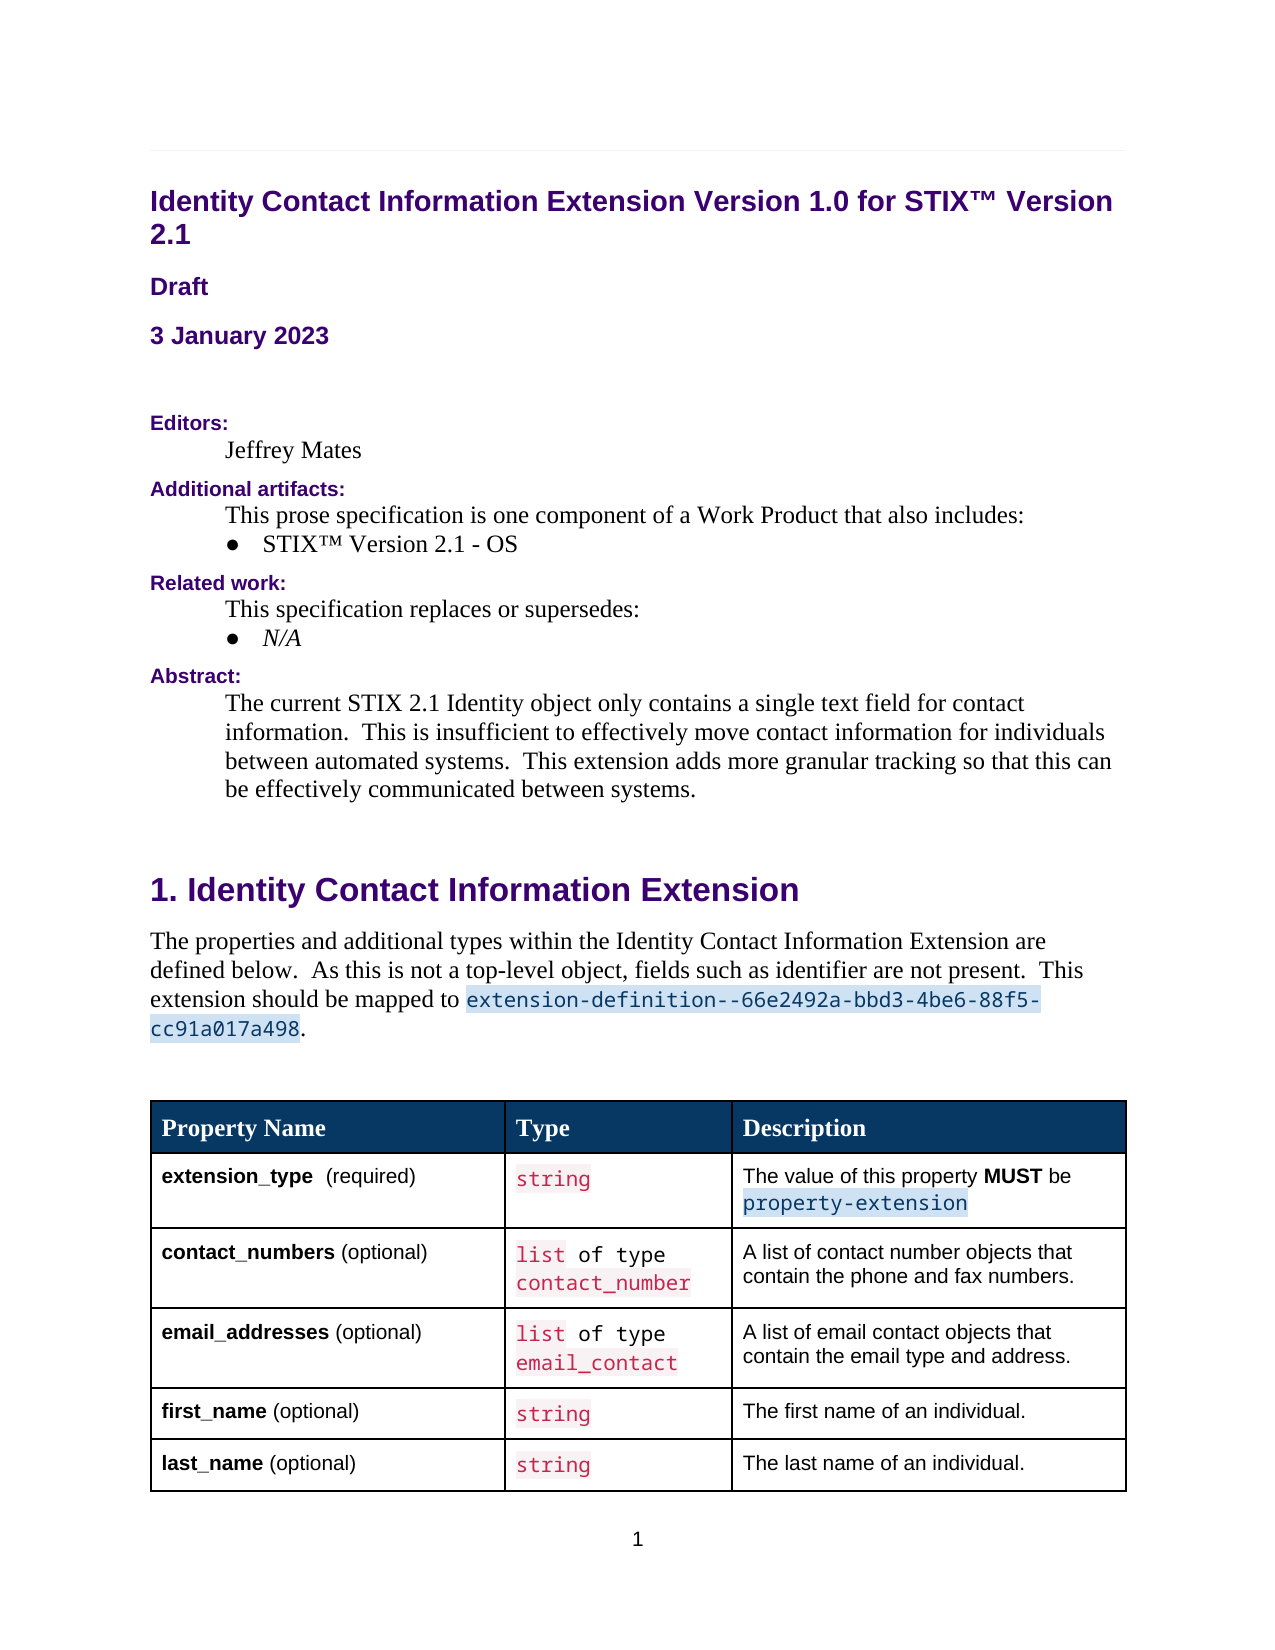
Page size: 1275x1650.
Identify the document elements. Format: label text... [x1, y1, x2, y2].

table_header Property Name [152, 1102, 504, 1152]
table_header Type [506, 1102, 731, 1152]
table_cell The first name of an individual. [733, 1389, 1125, 1438]
table_cell extension_type (required) [152, 1154, 504, 1227]
table_header Description [733, 1102, 1125, 1152]
text The current STIX 2.1 Identity object only contains a single text field for contact information. This is insufficient to effectively move contact information for individuals between automated systems. This extension adds more granular tracking so that this can be effectively communicated between systems. [225, 688, 1125, 803]
title Draft [150, 271, 1125, 300]
subtitle 3 January 2023 [150, 321, 1125, 350]
subtitle Related work: [150, 570, 1125, 594]
table_cell string [506, 1154, 731, 1227]
table_cell first_name (optional) [152, 1389, 504, 1438]
list STIX™ Version 2.1 - OS [225, 529, 1125, 558]
text The properties and additional types within the Identity Contact Information Extension are defined below. As this is not a top-level object, fields such as identifier are not present. This extension should be mapped to extension-definition--66e2492a-bbd3-4be6-88f5-cc91a017a498. [150, 926, 1125, 1043]
table_cell last_name (optional) [152, 1440, 504, 1489]
subtitle 1. Identity Contact Information Extension [150, 869, 1125, 908]
text This prose specification is one component of a Work Product that also includes: [225, 500, 1125, 529]
subtitle ​Editors: [150, 411, 1125, 435]
table_cell email_addresses (optional) [152, 1309, 504, 1387]
table_cell list of type email_contact [506, 1309, 731, 1387]
table_cell string [506, 1389, 731, 1438]
table_cell list of type contact_number [506, 1229, 731, 1307]
table_cell A list of email contact objects that contain the email type and address. [733, 1309, 1125, 1387]
text Jeffrey Mates [225, 435, 1125, 464]
subtitle Additional artifacts: [150, 476, 1125, 500]
list N/A [225, 623, 1125, 652]
table_cell contact_numbers (optional) [152, 1229, 504, 1307]
title Identity Contact Information Extension Version 1.0 for STIX™ Version 2.1 [150, 151, 1125, 251]
table_cell A list of contact number objects that contain the phone and fax numbers. [733, 1229, 1125, 1307]
table_cell string [506, 1440, 731, 1489]
text This specification replaces or supersedes: [225, 594, 1125, 623]
subtitle Abstract: [150, 664, 1125, 688]
table_cell The last name of an individual. [733, 1440, 1125, 1489]
table_cell The value of this property MUST be property-extension [733, 1154, 1125, 1227]
